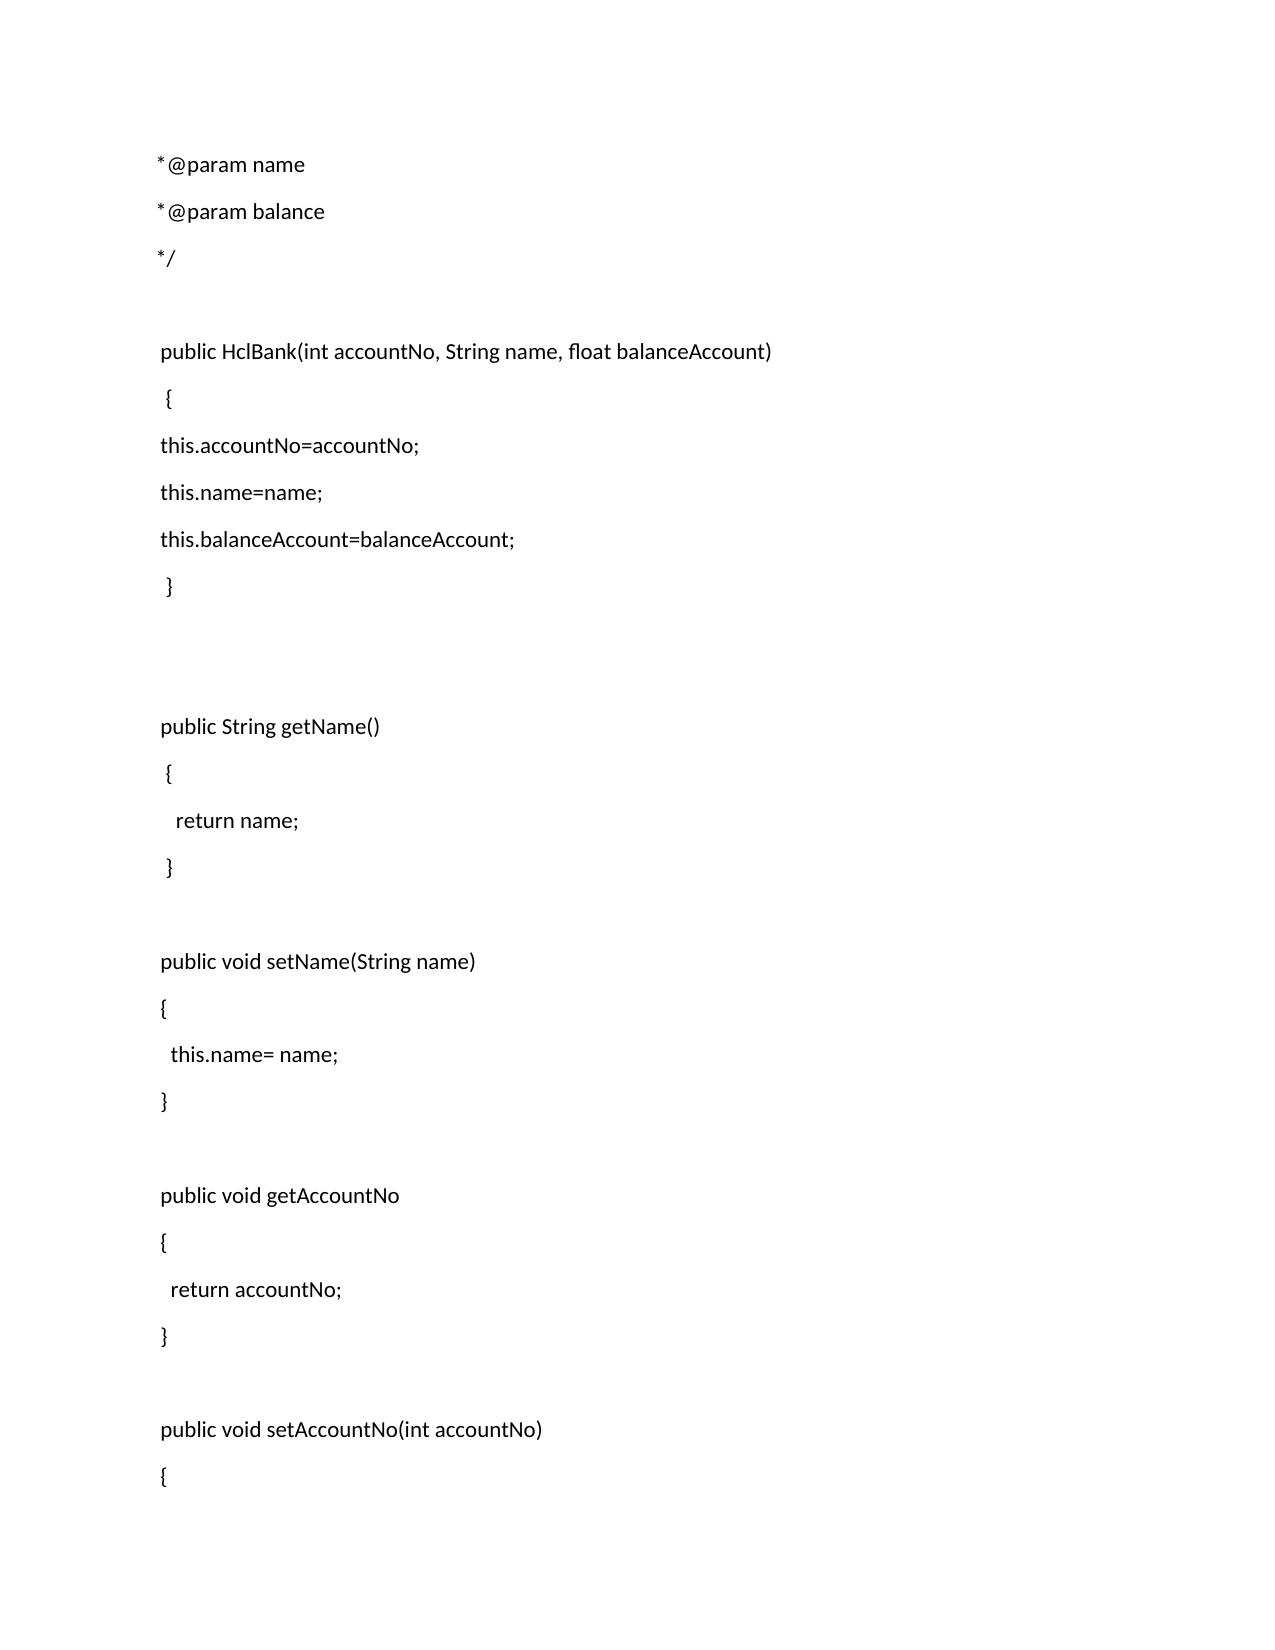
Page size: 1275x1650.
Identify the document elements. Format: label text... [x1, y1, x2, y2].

text { [150, 759, 1125, 787]
text this.balanceAccount=balanceAccount; [150, 525, 1125, 553]
text public void setName(String name) [150, 947, 1125, 975]
text { [150, 1228, 1125, 1256]
text public String getName() [150, 712, 1125, 741]
text return accountNo; [150, 1275, 1125, 1303]
text this.name= name; [150, 1041, 1125, 1069]
text public void getAccountNo [150, 1181, 1125, 1209]
text this.name=name; [150, 478, 1125, 506]
text { [150, 994, 1125, 1022]
text */ [150, 244, 1125, 272]
text } [150, 853, 1125, 881]
text } [150, 1087, 1125, 1116]
text { [150, 384, 1125, 412]
text public void setAccountNo(int accountNo) [150, 1416, 1125, 1444]
text this.accountNo=accountNo; [150, 431, 1125, 459]
text *@param name [150, 150, 1125, 178]
text { [150, 1462, 1125, 1491]
text public HclBank(int accountNo, String name, float balanceAccount) [150, 337, 1125, 366]
text *@param balance [150, 197, 1125, 225]
text return name; [150, 806, 1125, 834]
text } [150, 572, 1125, 600]
text } [150, 1322, 1125, 1350]
